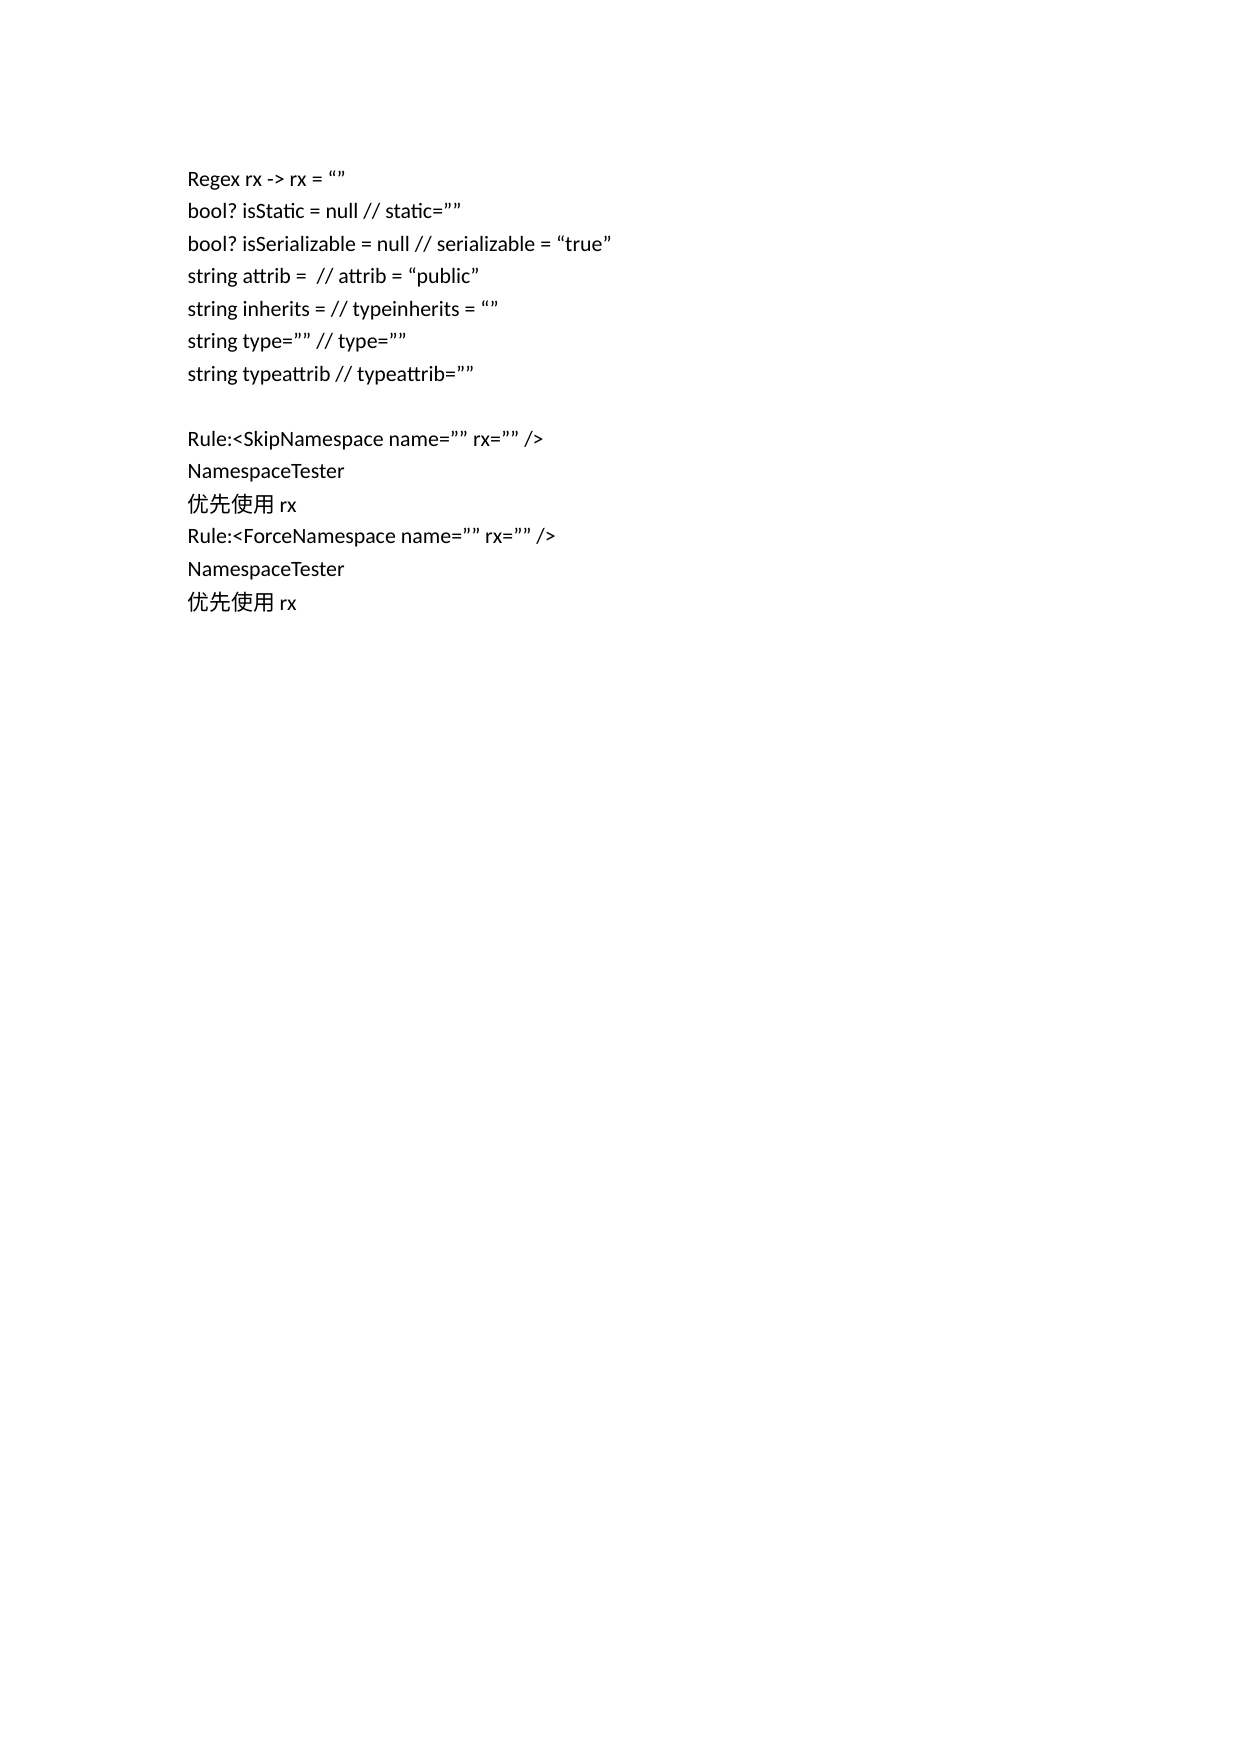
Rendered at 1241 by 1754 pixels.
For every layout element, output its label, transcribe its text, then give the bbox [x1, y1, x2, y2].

text string inherits = // typeinherits = “” [187, 292, 1053, 324]
text bool? isStatic = null // static=”” [187, 194, 1053, 227]
text string type=”” // type=”” [187, 324, 1053, 357]
text 优先使用rx [187, 584, 1053, 617]
text bool? isSerializable = null // serializable = “true” [187, 227, 1053, 259]
text Regex rx -> rx = “” [187, 162, 1053, 194]
text NamespaceTester [187, 552, 1053, 584]
text string attrib = // attrib = “public” [187, 259, 1053, 292]
text Rule:<ForceNamespace name=”” rx=”” /> [187, 519, 1053, 552]
text string typeattrib // typeattrib=”” [187, 357, 1053, 389]
text 优先使用rx [187, 487, 1053, 519]
text NamespaceTester [187, 454, 1053, 487]
text Rule:<SkipNamespace name=”” rx=”” /> [187, 422, 1053, 454]
